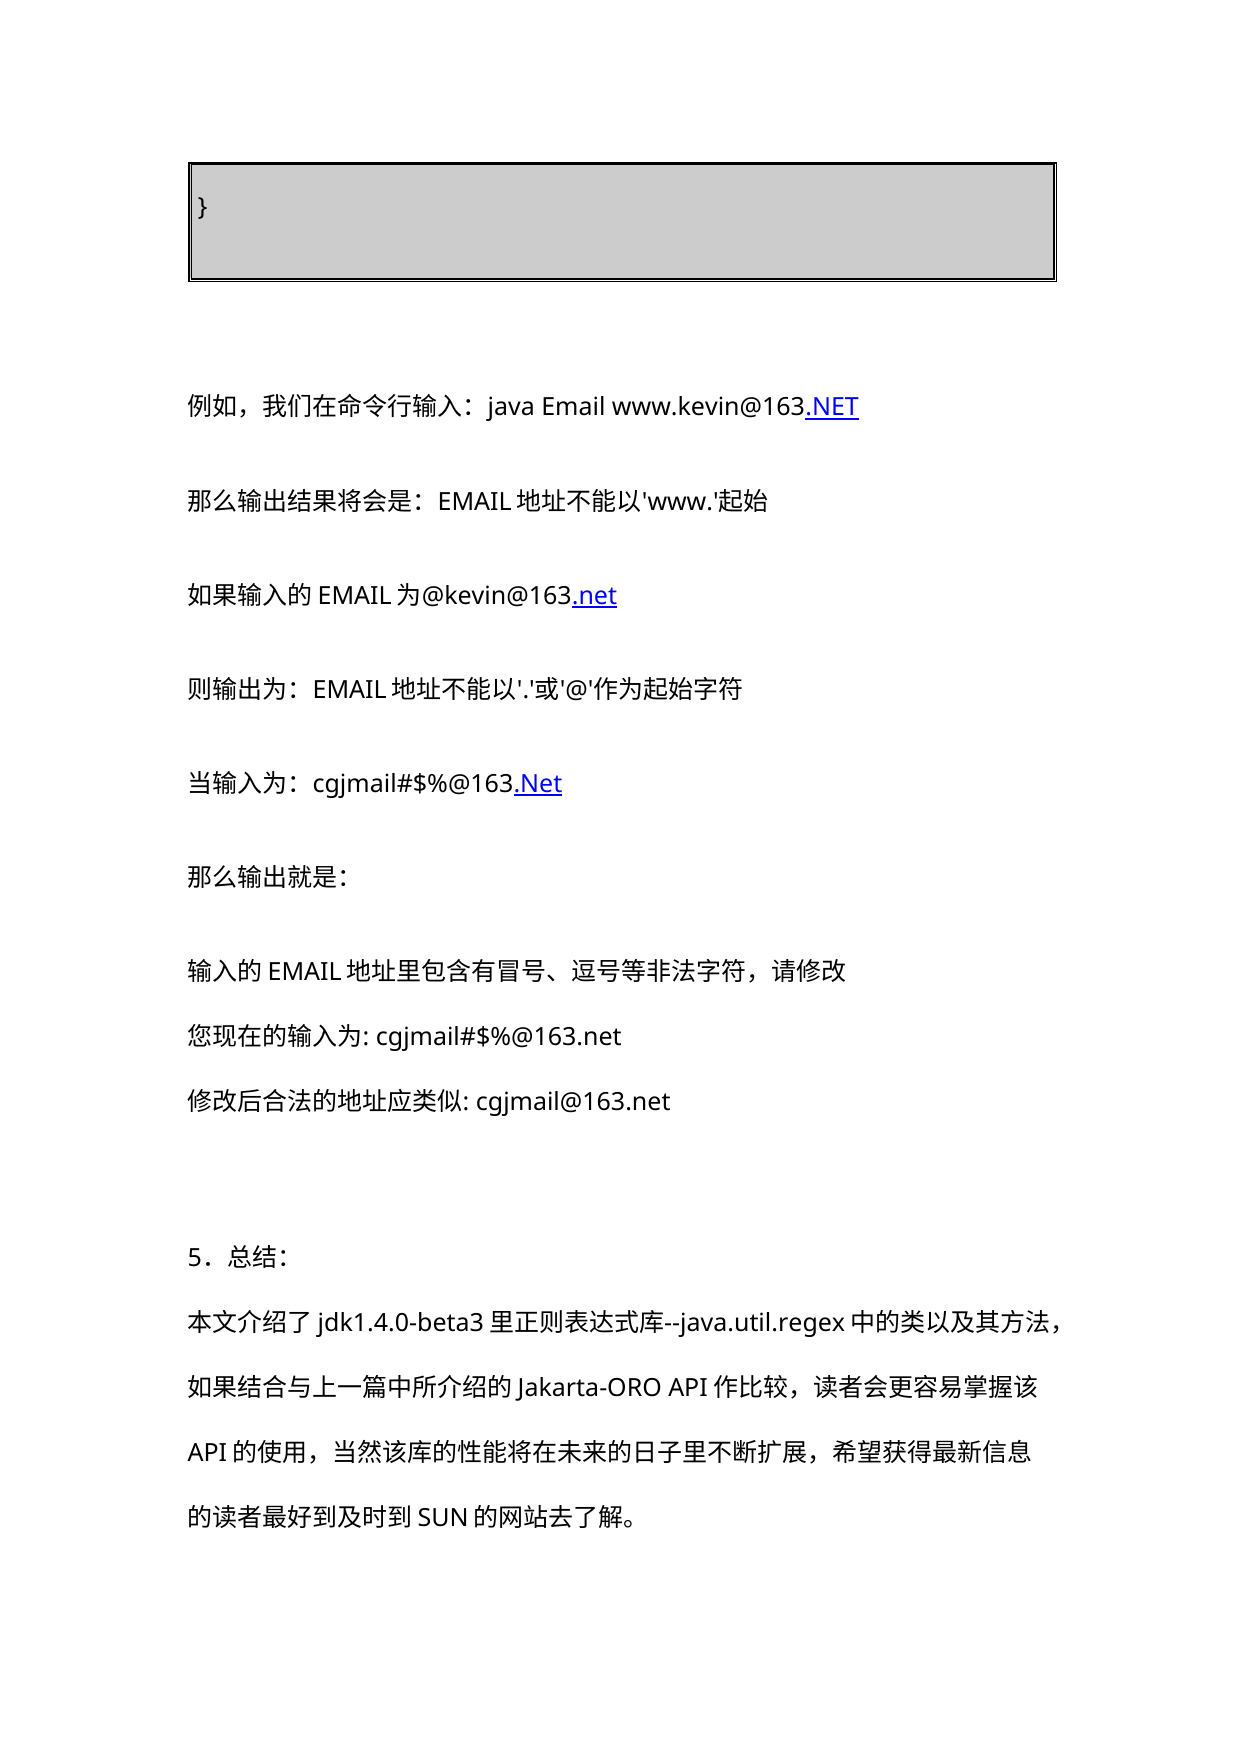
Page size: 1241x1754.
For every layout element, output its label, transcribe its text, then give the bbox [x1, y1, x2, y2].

text 5．总结： 本文介绍了jdk1.4.0-beta3里正则表达式库--java.util.regex中的类以及其方法，如果结合与上一篇中所介绍的Jakarta-ORO API作比较，读者会更容易掌握该API的使用，当然该库的性能将在未来的日子里不断扩展，希望获得最新信息的读者最好到及时到SUN的网站去了解。 [187, 1223, 1053, 1548]
text 输入的EMAIL地址里包含有冒号、逗号等非法字符，请修改 您现在的输入为: cgjmail#$%@163.net 修改后合法的地址应类似: cgjmail@163.net [187, 937, 1053, 1132]
text 那么输出就是： [187, 843, 1053, 908]
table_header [192, 165, 1053, 278]
text 当输入为：cgjmail#$%@163.Net [187, 749, 1053, 814]
text 则输出为：EMAIL地址不能以'.'或'@'作为起始字符 [187, 655, 1053, 720]
text 那么输出结果将会是：EMAIL地址不能以'www.'起始 [187, 467, 1053, 532]
text 如果输入的EMAIL为@kevin@163.net [187, 561, 1053, 626]
text 例如，我们在命令行输入：java Email www.kevin@163.NET [187, 372, 1053, 437]
